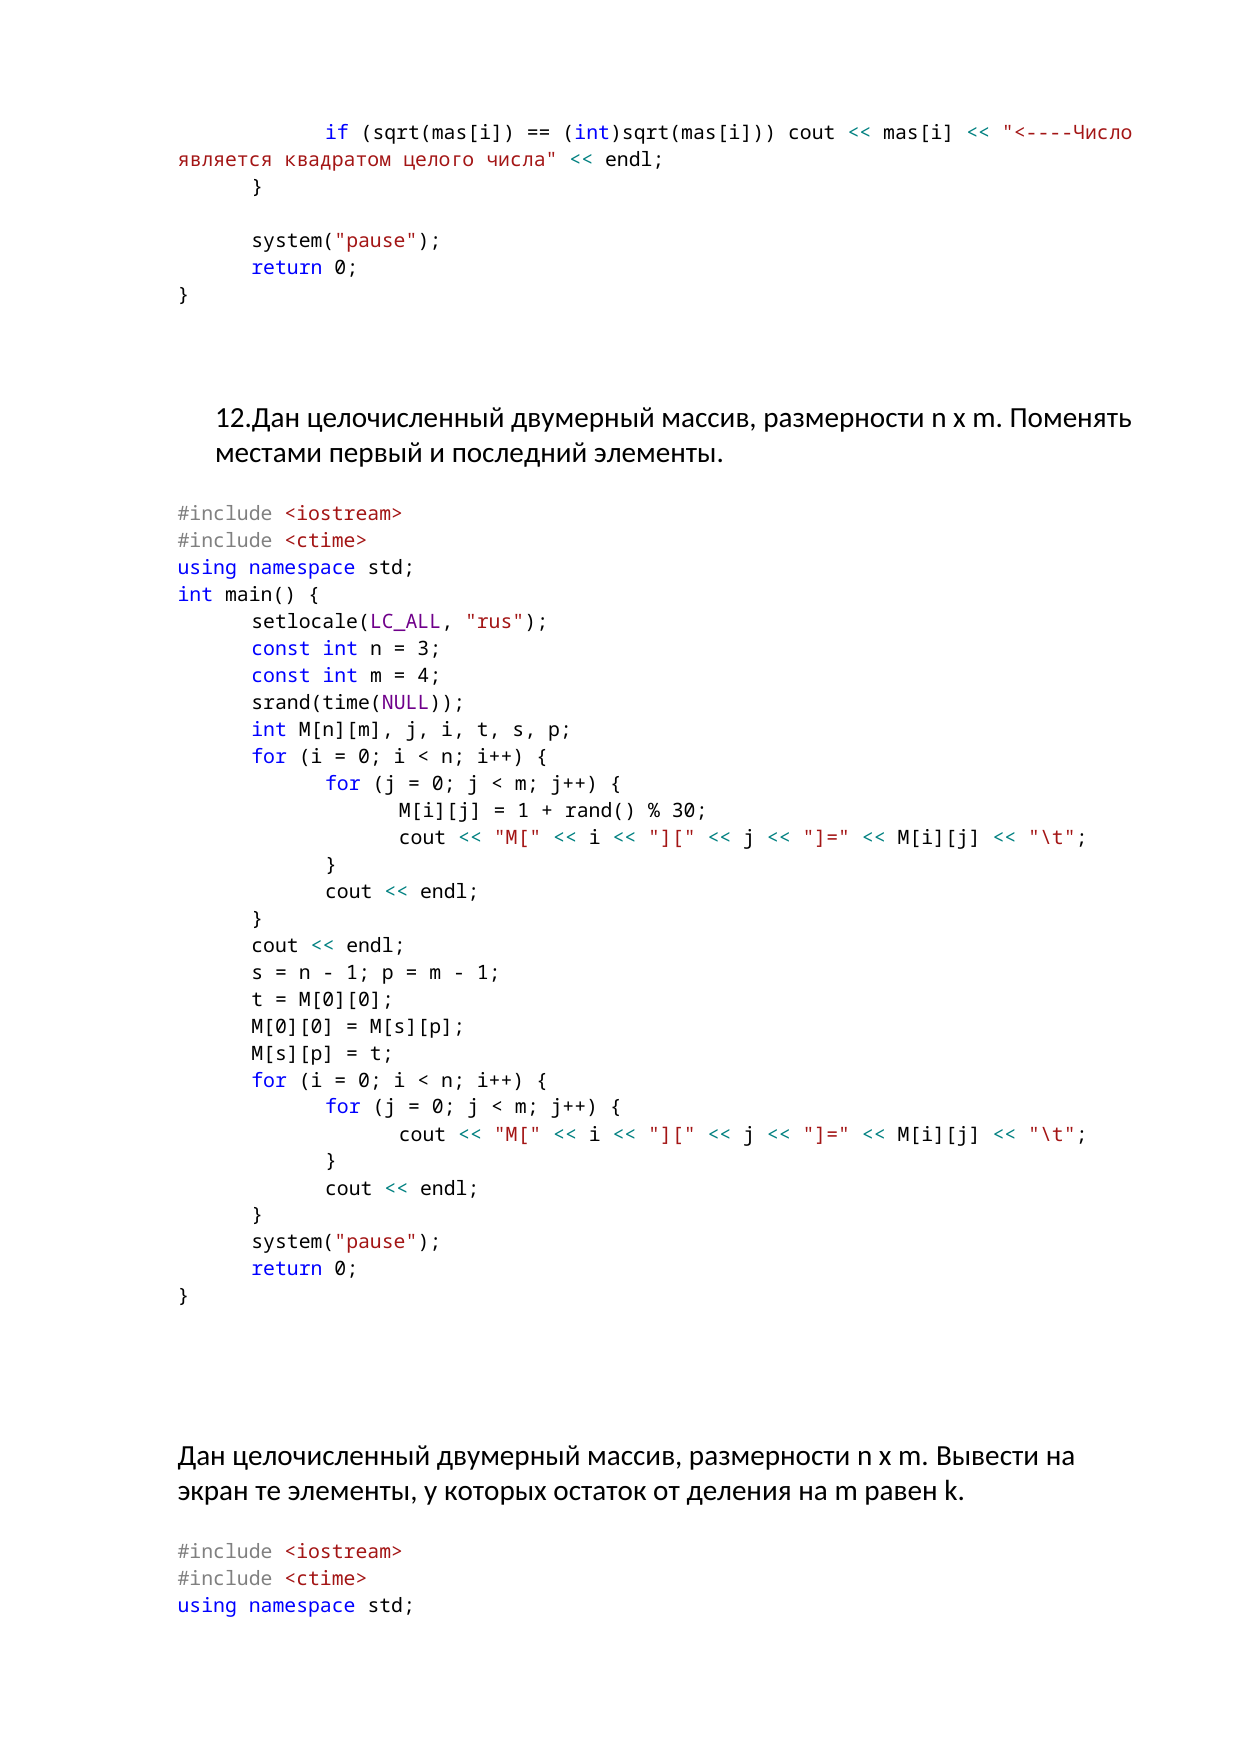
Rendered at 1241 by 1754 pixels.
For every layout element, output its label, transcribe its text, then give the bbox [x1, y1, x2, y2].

text Дан целочисленный двумерный массив, размерности n х m. Вывести на экран те элементы, у которых остаток от деления на m равен k. [177, 1437, 1152, 1508]
text M[0][0] = M[s][p]; [177, 1012, 1152, 1039]
text system("pause"); [177, 1228, 1152, 1255]
text } [177, 850, 1152, 877]
text setlocale(LC_ALL, "rus"); [177, 607, 1152, 634]
text t = M[0][0]; [177, 985, 1152, 1012]
text } [177, 1147, 1152, 1174]
text } [177, 1282, 1152, 1309]
text system("pause"); [177, 226, 1152, 253]
text for (j = 0; j < m; j++) { [177, 769, 1152, 796]
text #include <iostream> [177, 499, 1152, 526]
text const int m = 4; [177, 661, 1152, 688]
text #include <iostream> [177, 1537, 1152, 1564]
text return 0; [177, 1255, 1152, 1282]
text cout << endl; [177, 1174, 1152, 1201]
text for (j = 0; j < m; j++) { [177, 1093, 1152, 1120]
text } [177, 172, 1152, 199]
text cout << endl; [177, 877, 1152, 904]
text 12.Дан целочисленный двумерный массив, размерности n х m. Поменять местами первый и последний элементы. [215, 399, 1152, 470]
text cout << "M[" << i << "][" << j << "]=" << M[i][j] << "\t"; [177, 823, 1152, 850]
text #include <ctime> [177, 1564, 1152, 1591]
text cout << endl; [177, 931, 1152, 958]
text for (i = 0; i < n; i++) { [177, 742, 1152, 769]
text int M[n][m], j, i, t, s, p; [177, 715, 1152, 742]
text } [177, 280, 1152, 307]
text s = n - 1; p = m - 1; [177, 958, 1152, 985]
text cout << "M[" << i << "][" << j << "]=" << M[i][j] << "\t"; [177, 1120, 1152, 1147]
text using namespace std; [177, 553, 1152, 580]
text const int n = 3; [177, 634, 1152, 661]
text } [177, 1201, 1152, 1228]
text M[i][j] = 1 + rand() % 30; [177, 796, 1152, 823]
text int main() { [177, 580, 1152, 607]
text for (i = 0; i < n; i++) { [177, 1066, 1152, 1093]
text M[s][p] = t; [177, 1039, 1152, 1066]
text using namespace std; [177, 1591, 1152, 1618]
text } [177, 904, 1152, 931]
text #include <ctime> [177, 526, 1152, 553]
text return 0; [177, 253, 1152, 280]
text if (sqrt(mas[i]) == (int)sqrt(mas[i])) cout << mas[i] << "<----Число является квадратом целого числа" << endl; [177, 118, 1152, 172]
text srand(time(NULL)); [177, 688, 1152, 715]
